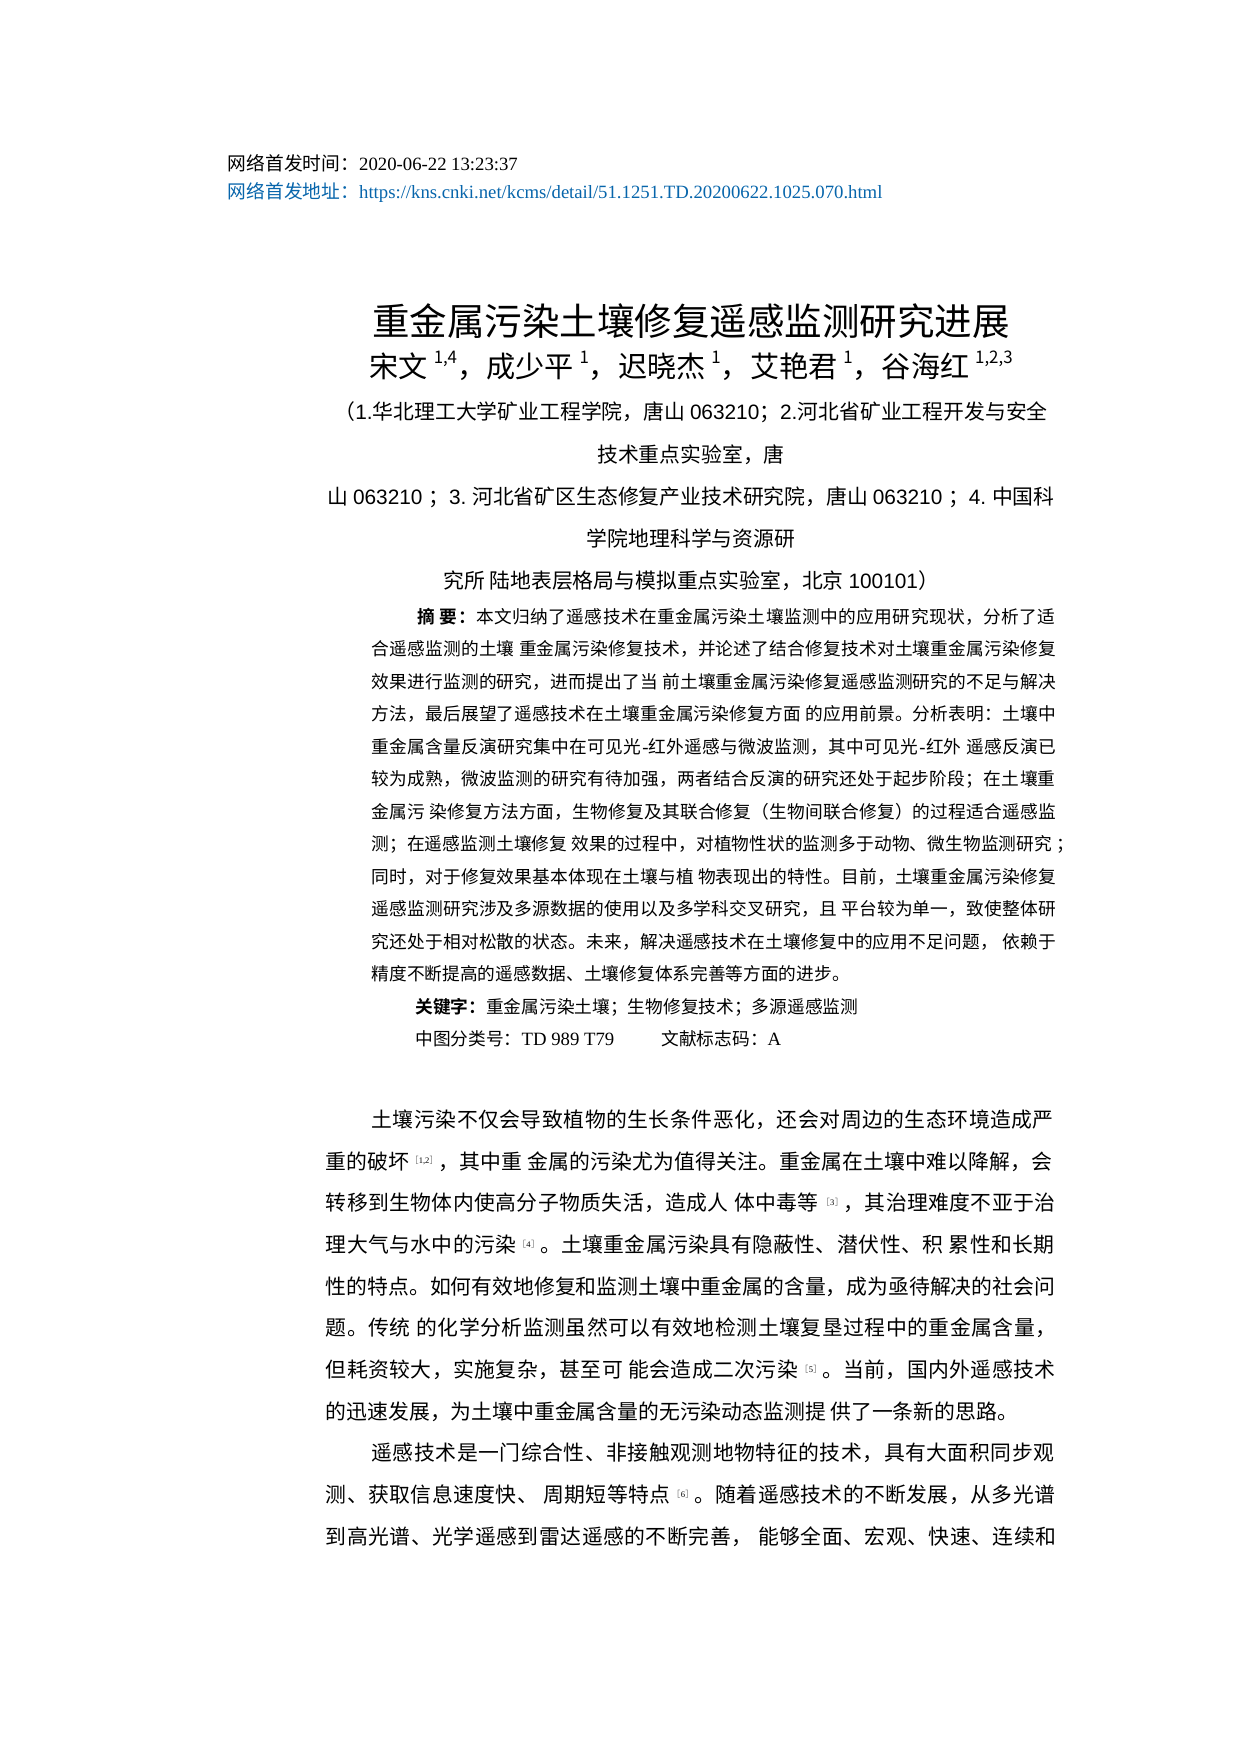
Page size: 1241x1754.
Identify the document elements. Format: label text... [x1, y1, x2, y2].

text 中图分类号：TD 989 T79 文献标志码：A [326, 1020, 1056, 1052]
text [326, 1427, 1056, 1552]
text 关键字：重金属污染土壤；生物修复技术；多源遥感监测 [326, 987, 1056, 1020]
text 土壤污染不仅会导致植物的生长条件恶化，还会对周边的生态环境造成严重的破坏［1,2］，其中重 金属的污染尤为值得关注。重金属在土壤中难以降解，会转移到生物体内使高分子物质失活，造成人 体中毒等［3］，其治理难度不亚于治理大气与水中的污染［4］。土壤重金属污染具有隐蔽性、潜伏性、积 累性和长期性的特点。如何有效地修复和监测土壤中重金属的含量，成为亟待解决的社会问题。传统 的化学分析监测虽然可以有效地检测土壤复垦过程中的重金属含量，但耗资较大，实施复杂，甚至可 能会造成二次污染［5］。当前，国内外遥感技术的迅速发展，为土壤中重金属含量的无污染动态监测提 供了一条新的思路。 [326, 1094, 1056, 1427]
text 摘 要：本文归纳了遥感技术在重金属污染土壤监测中的应用研究现状，分析了适合遥感监测的土壤 重金属污染修复技术，并论述了结合修复技术对土壤重金属污染修复效果进行监测的研究，进而提出了当 前土壤重金属污染修复遥感监测研究的不足与解决方法，最后展望了遥感技术在土壤重金属污染修复方面 的应用前景。分析表明：土壤中重金属含量反演研究集中在可见光-红外遥感与微波监测，其中可见光-红外 遥感反演已较为成熟，微波监测的研究有待加强，两者结合反演的研究还处于起步阶段；在土壤重金属污 染修复方法方面，生物修复及其联合修复（生物间联合修复）的过程适合遥感监测；在遥感监测土壤修复 效果的过程中，对植物性状的监测多于动物、微生物监测研究；同时，对于修复效果基本体现在土壤与植 物表现出的特性。目前，土壤重金属污染修复遥感监测研究涉及多源数据的使用以及多学科交叉研究，且 平台较为单一，致使整体研究还处于相对松散的状态。未来，解决遥感技术在土壤修复中的应用不足问题， 依赖于精度不断提高的遥感数据、土壤修复体系完善等方面的进步。 [371, 597, 1056, 987]
text 网络首发时间：2020-06-22 13:23:37 [228, 149, 1056, 176]
text 重金属污染土壤修复遥感监测研究进展 宋文1,4，成少平1，迟晓杰1，艾艳君1，谷海红1,2,3 （1.华北理工大学矿业工程学院，唐山 063210；2.河北省矿业工程开发与安全技术重点实验室，唐 山 063210 ；3. 河北省矿区生态修复产业技术研究院，唐山 063210 ；4. 中国科学院地理科学与资源研 究所 陆地表层格局与模拟重点实验室，北京 100101） [326, 301, 1056, 597]
text 网络首发地址：https://kns.cnki.net/kcms/detail/51.1251.TD.20200622.1025.070.html [228, 176, 1056, 203]
